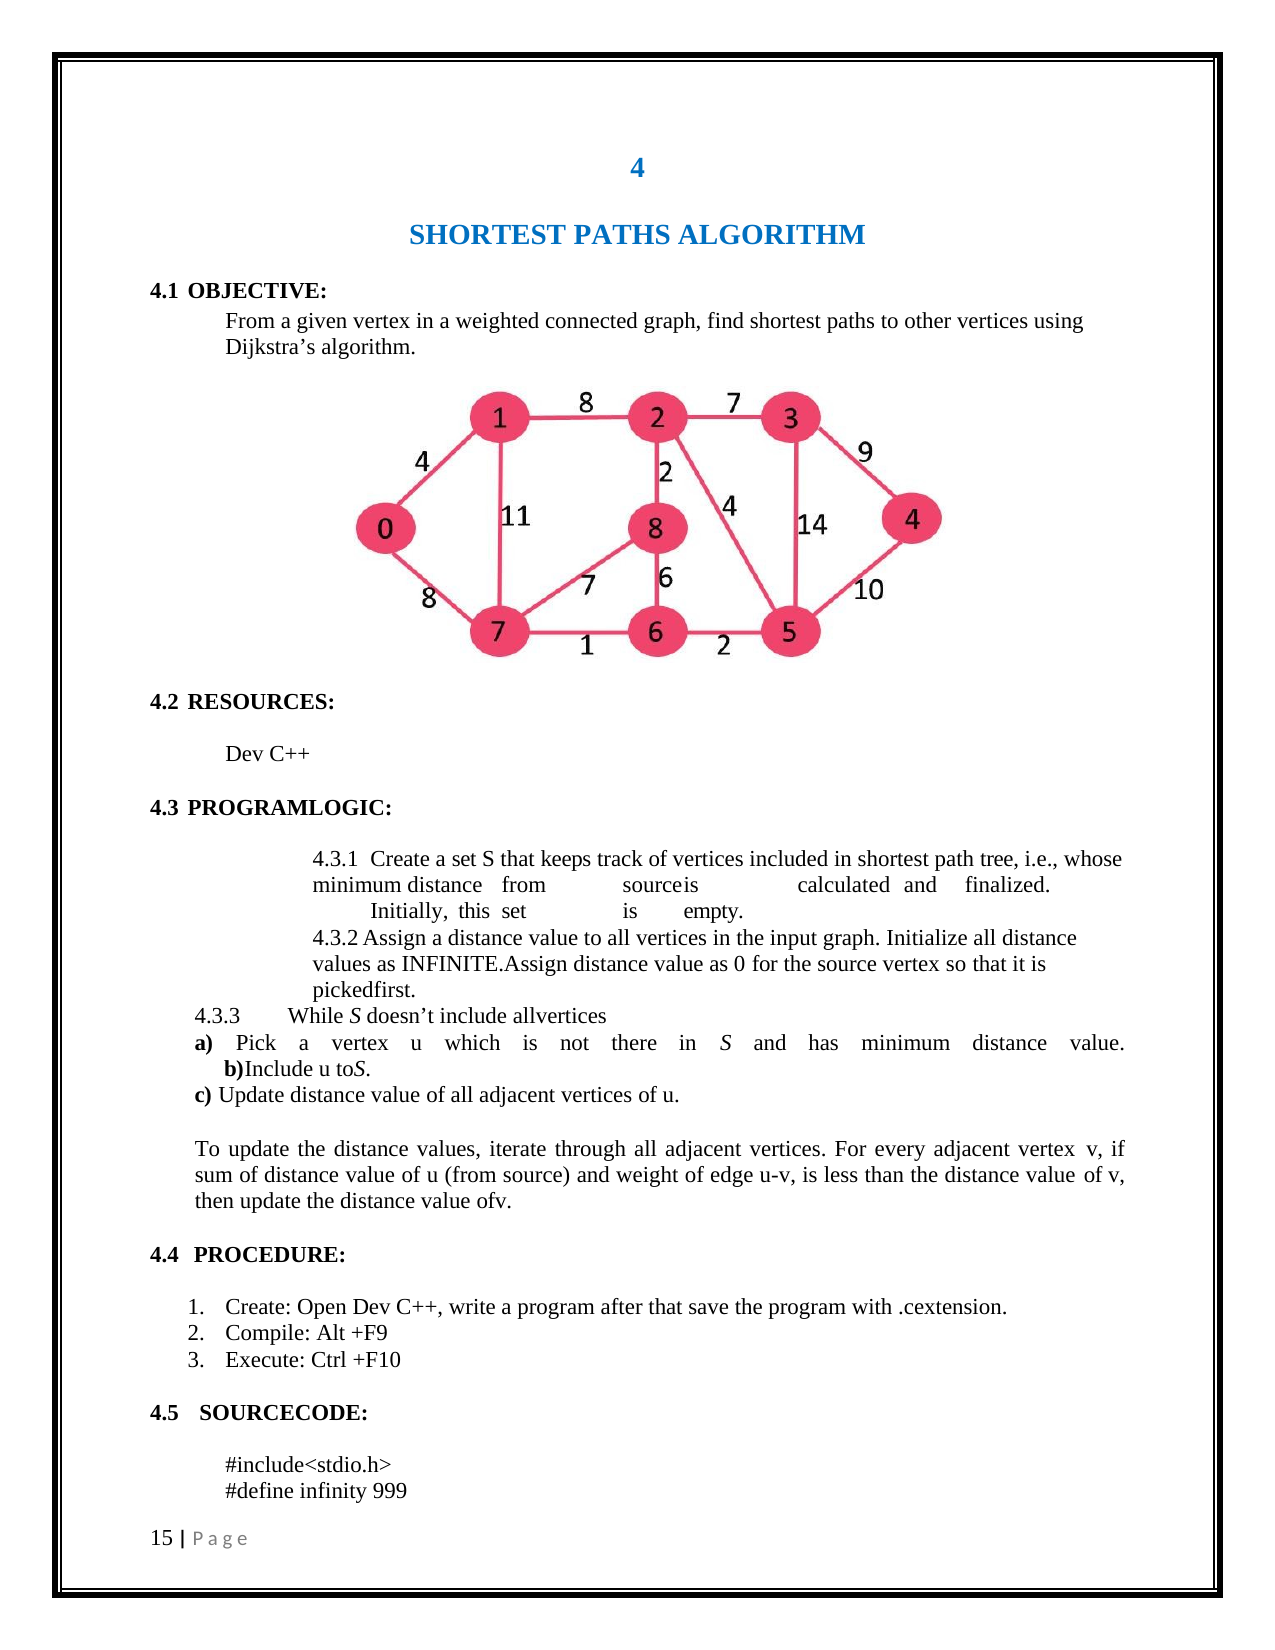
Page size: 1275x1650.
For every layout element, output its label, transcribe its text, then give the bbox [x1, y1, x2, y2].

list Create: Open Dev C++, write a program after that save the program with .cextension. [187, 1293, 1196, 1319]
list Update distance value of all adjacent vertices of u. [194, 1082, 1196, 1108]
subtitle SOURCECODE: [150, 1399, 1196, 1425]
text To update the distance values, iterate through all adjacent vertices. For every adjacent vertex v, if sum of distance value of u (from source) and weight of edge u-v, is less than the distance value of v, then update the distance value ofv. [194, 1134, 1125, 1214]
list Create a set S that keeps track of vertices included in shortest path tree, i.e., whose minimum distance from source is calculated and finalized. Initially, this set is empty. [312, 846, 1124, 924]
text Dev C++ [225, 741, 1196, 767]
text #include<stdio.h> #define infinity 999 [225, 1451, 409, 1503]
text SHORTEST PATHS ALGORITHM [299, 217, 976, 250]
subtitle RESOURCES: [150, 688, 1196, 714]
subtitle OBJECTIVE: [150, 277, 1196, 303]
text From a given vertex in a weighted connected graph, find shortest paths to other vertices using Dijkstra’s algorithm. [225, 307, 1090, 359]
list Pick a vertex u which is not there in S and has minimum distance value. [194, 1029, 1196, 1056]
subtitle PROCEDURE: [150, 1241, 1196, 1267]
subtitle PROGRAMLOGIC: [150, 793, 1196, 820]
list Compile: Alt +F9 [187, 1319, 1196, 1346]
list Execute: Ctrl +F10 [187, 1346, 1196, 1372]
list Assign a distance value to all vertices in the input graph. Initialize all distance values as INFINITE.Assign distance value as 0 for the source vertex so that it is pickedfirst. [312, 924, 1125, 1003]
list Include u toS. [224, 1056, 1196, 1082]
subtitle 4 [299, 150, 976, 183]
list While S doesn’t include allvertices [194, 1003, 1196, 1029]
picture [353, 386, 947, 663]
